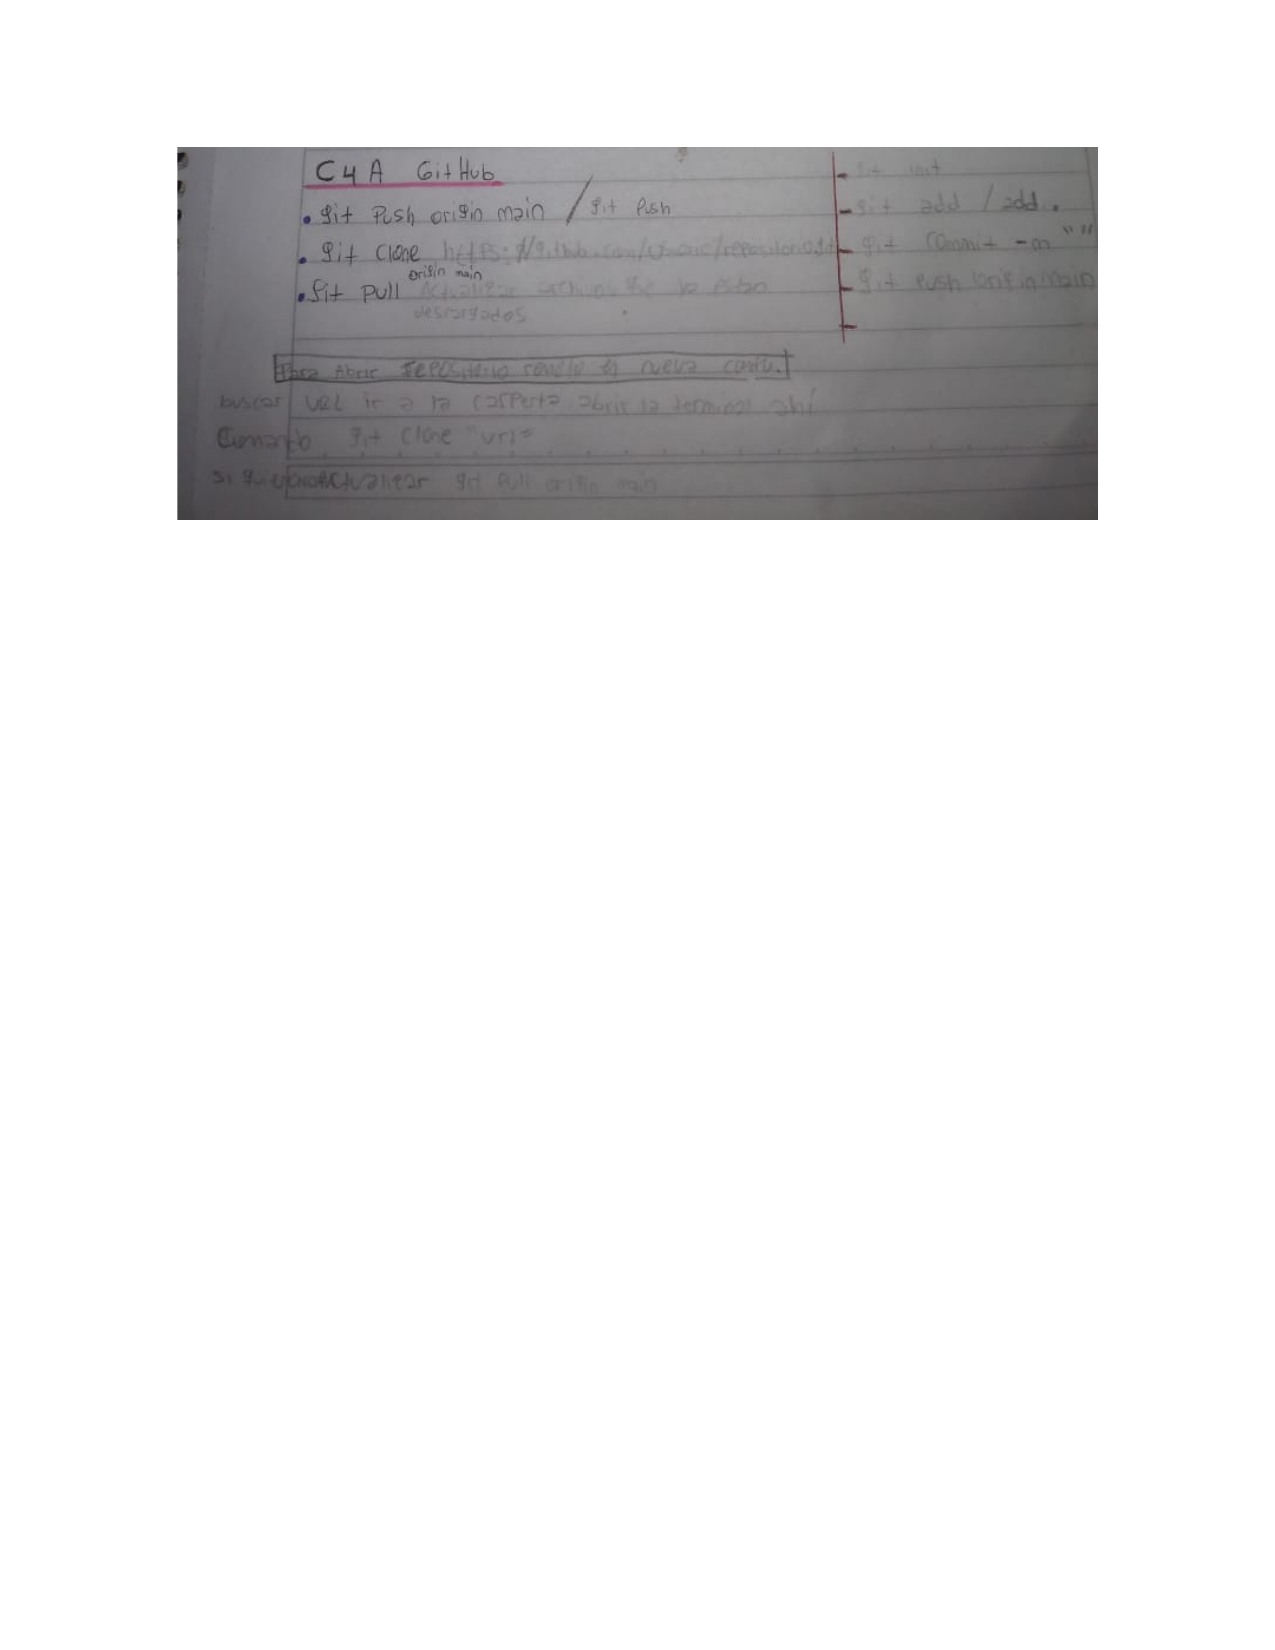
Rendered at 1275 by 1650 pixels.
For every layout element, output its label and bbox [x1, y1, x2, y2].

picture [177, 147, 1098, 520]
